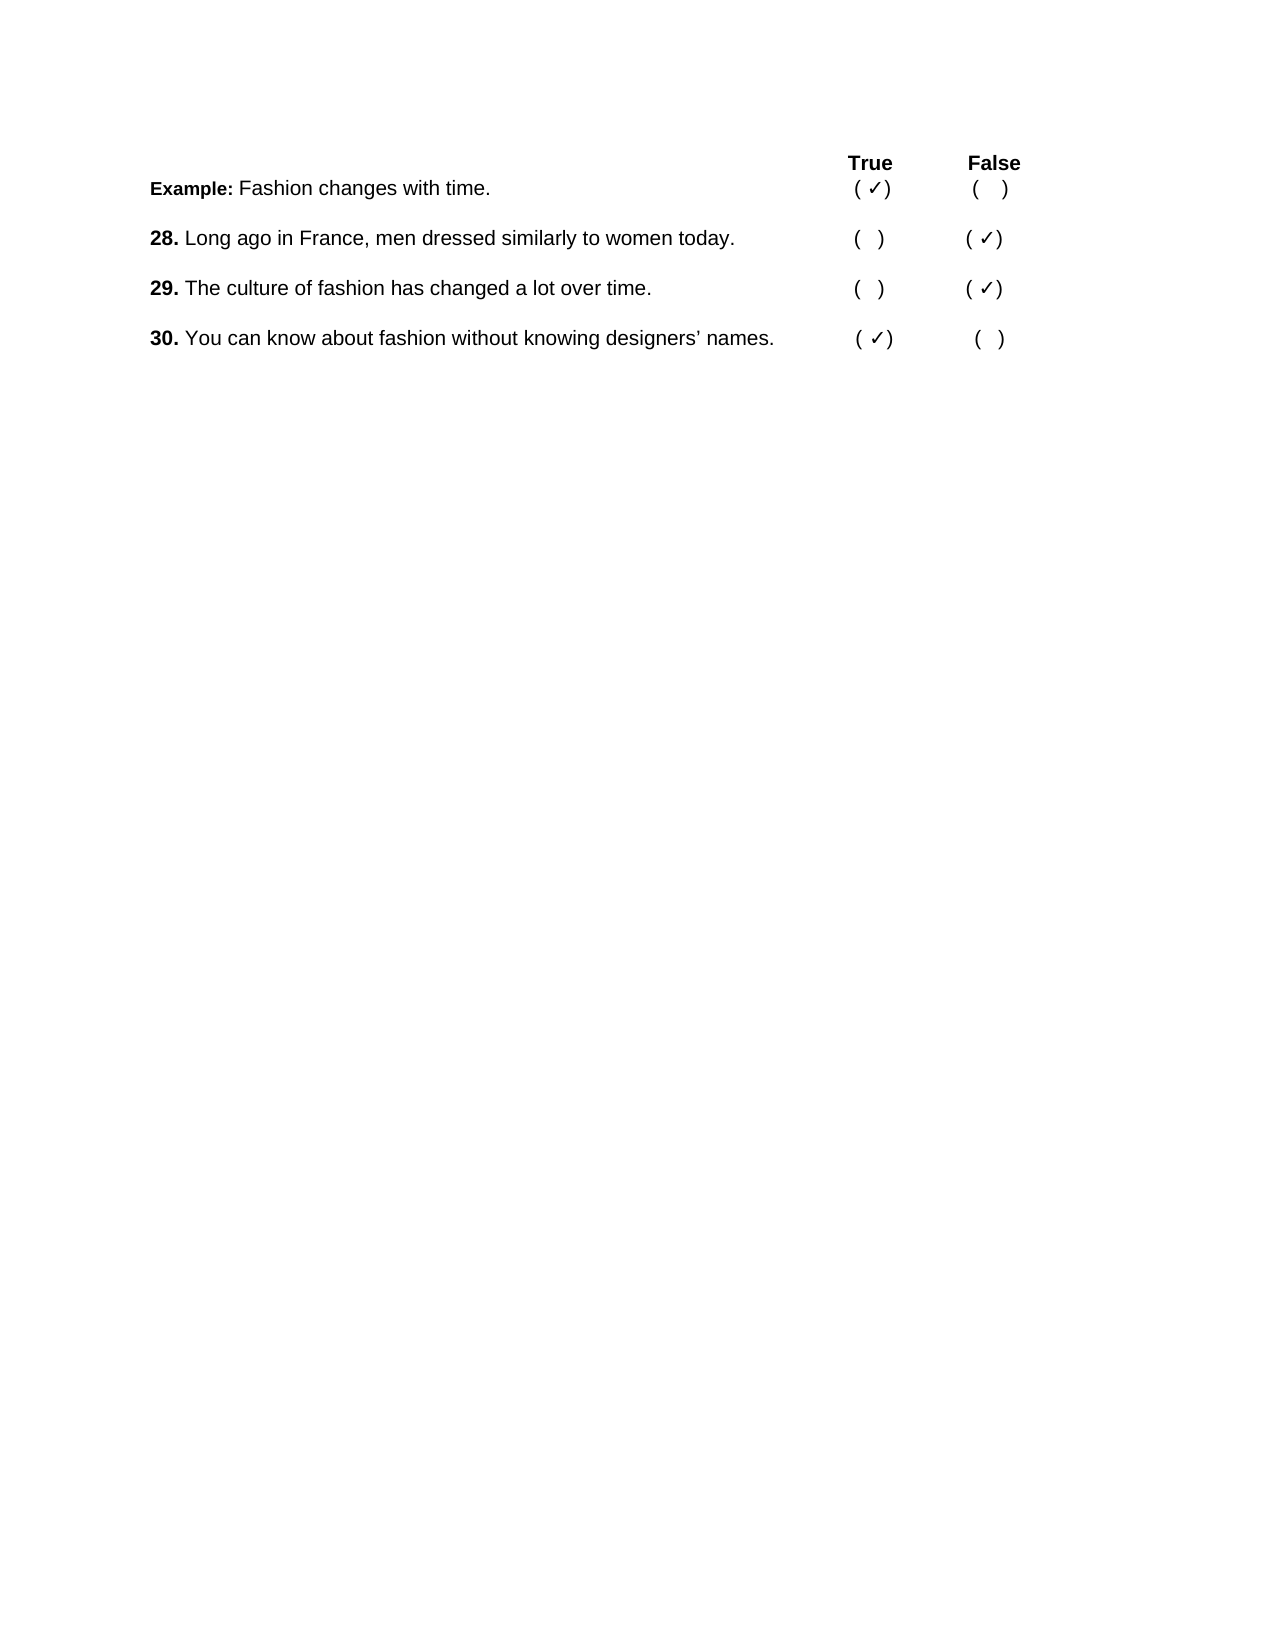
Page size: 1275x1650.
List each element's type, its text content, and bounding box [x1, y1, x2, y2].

list 30. You can know about fashion without knowing designers’ names. ( ✓) ( ) [150, 325, 1125, 350]
list True False [150, 150, 1125, 175]
list 29. The culture of fashion has changed a lot over time. ( ) ( ✓) [150, 275, 1125, 300]
list 28. Long ago in France, men dressed similarly to women today. ( ) ( ✓) [150, 225, 1125, 250]
list Example: Fashion changes with time. ( ✓) ( ) [150, 175, 1125, 225]
